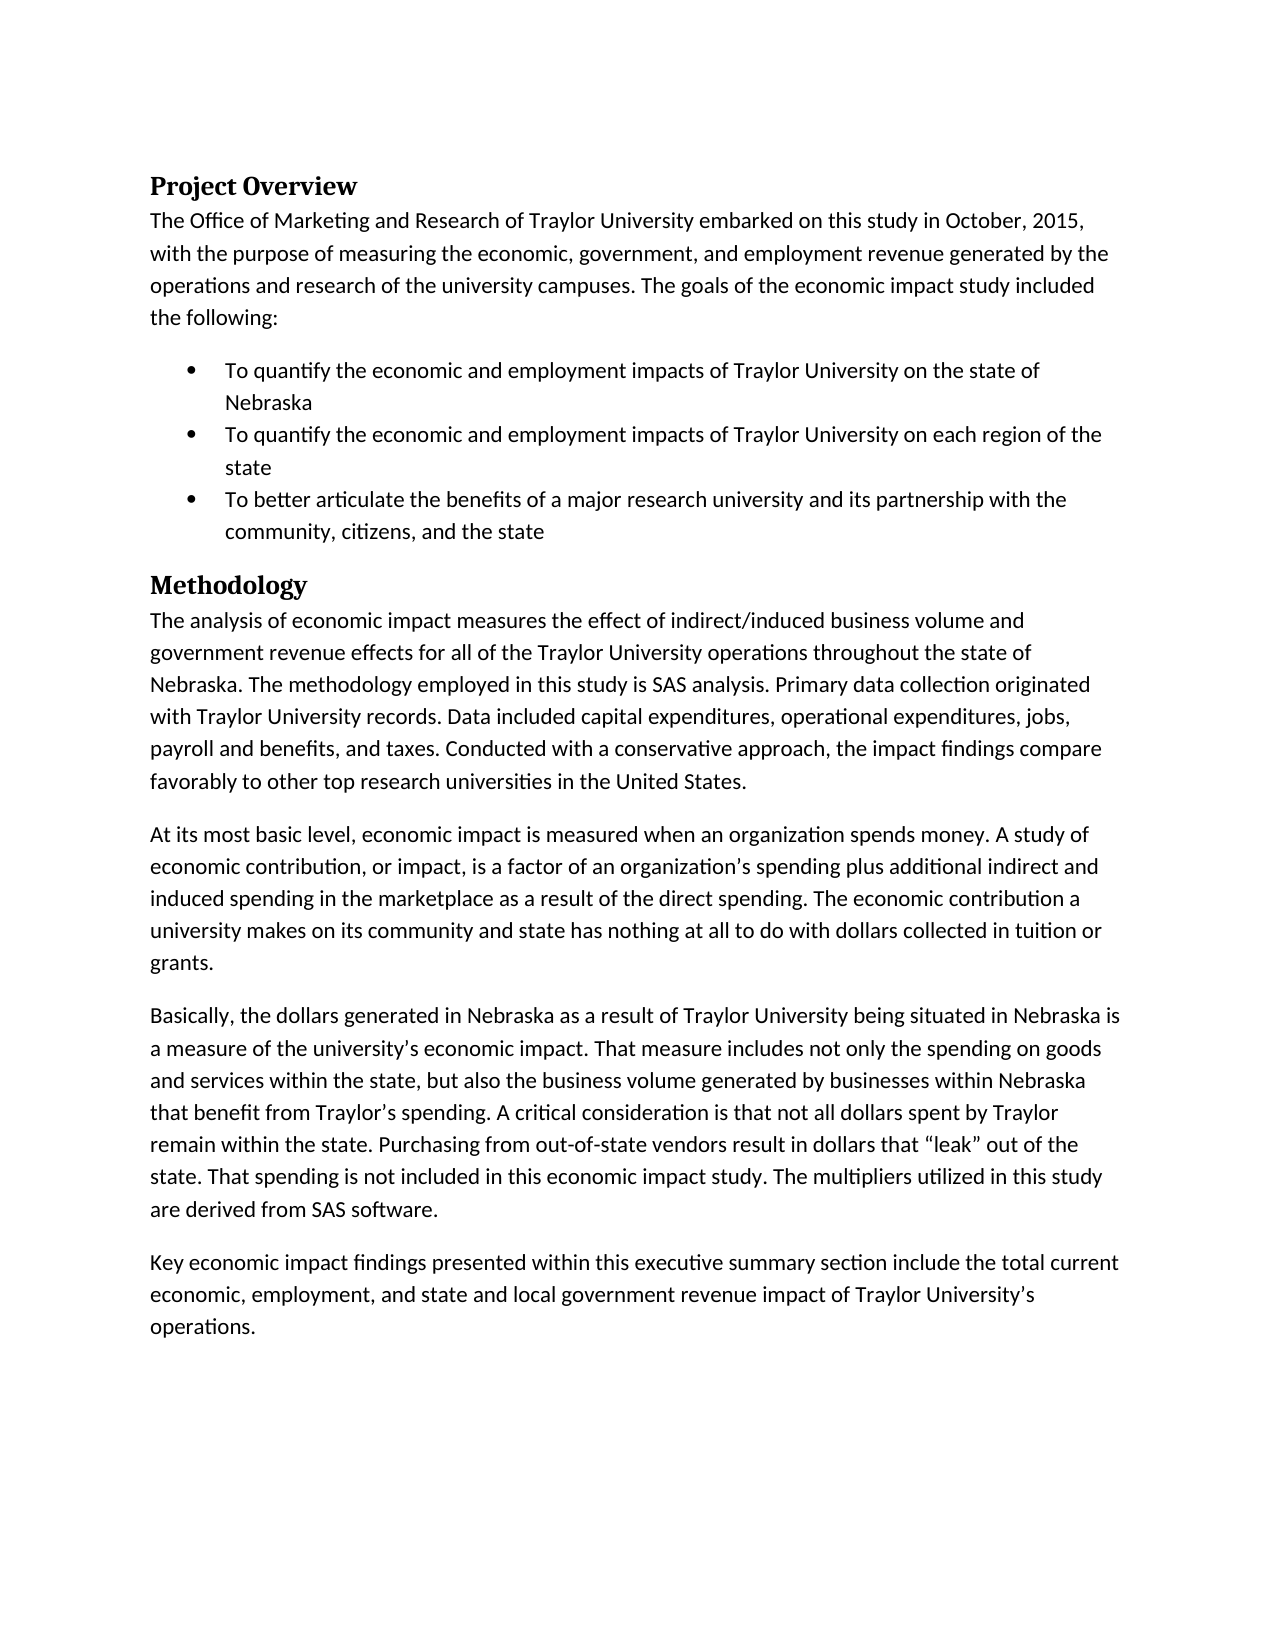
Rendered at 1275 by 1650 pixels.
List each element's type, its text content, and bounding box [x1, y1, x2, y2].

list To quantify the economic and employment impacts of Traylor University on the state of Nebraska [187, 356, 1125, 416]
text At its most basic level, economic impact is measured when an organization spends money. A study of economic contribution, or impact, is a factor of an organization’s spending plus additional indirect and induced spending in the marketplace as a result of the direct spending. The economic contribution a university makes on its community and state has nothing at all to do with dollars collected in tuition or grants. [150, 820, 1125, 977]
list To quantify the economic and employment impacts of Traylor University on each region of the state [187, 421, 1125, 481]
text The Office of Marketing and Research of Traylor University embarked on this study in October, 2015, with the purpose of measuring the economic, government, and employment revenue generated by the operations and research of the university campuses. The goals of the economic impact study included the following: [150, 207, 1125, 331]
text Key economic impact findings presented within this executive summary section include the total current economic, employment, and state and local government revenue impact of Traylor University’s operations. [150, 1248, 1125, 1340]
subtitle Project Overview [150, 171, 1125, 202]
list To better articulate the benefits of a major research university and its partnership with the community, citizens, and the state [187, 485, 1125, 545]
text Basically, the dollars generated in Nebraska as a result of Traylor University being situated in Nebraska is a measure of the university’s economic impact. That measure includes not only the spending on goods and services within the state, but also the business volume generated by businesses within Nebraska that benefit from Traylor’s spending. A critical consideration is that not all dollars spent by Traylor remain within the state. Purchasing from out-of-state vendors result in dollars that “leak” out of the state. That spending is not included in this economic impact study. The multipliers utilized in this study are derived from SAS software. [150, 1002, 1125, 1223]
text The analysis of economic impact measures the effect of indirect/induced business volume and government revenue effects for all of the Traylor University operations throughout the state of Nebraska. The methodology employed in this study is SAS analysis. Primary data collection originated with Traylor University records. Data included capital expenditures, operational expenditures, jobs, payroll and benefits, and taxes. Conducted with a conservative approach, the impact findings compare favorably to other top research universities in the United States. [150, 606, 1125, 795]
subtitle Methodology [150, 570, 1125, 601]
